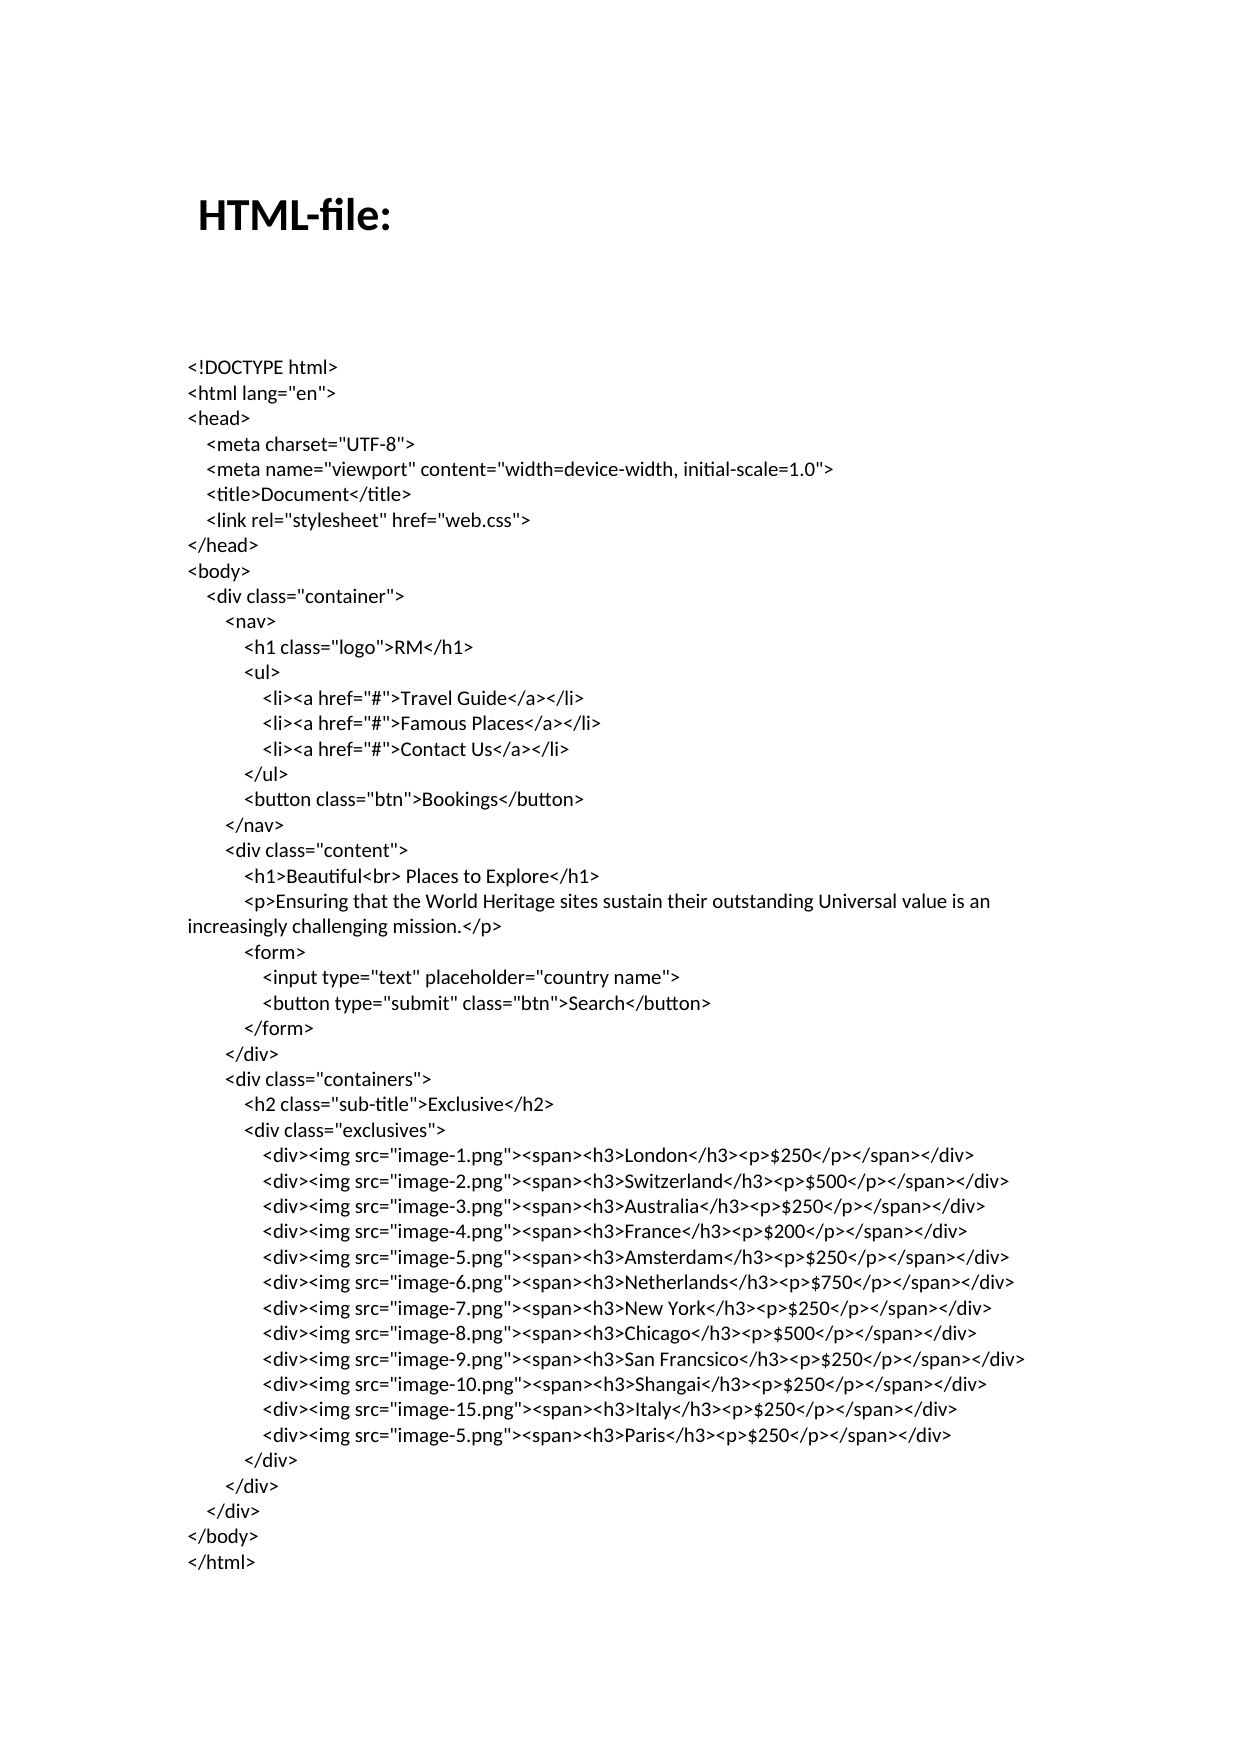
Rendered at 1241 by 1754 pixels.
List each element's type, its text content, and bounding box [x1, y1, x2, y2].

text <p>Ensuring that the World Heritage sites sustain their outstanding Universal value is an increasingly challenging mission.</p> [187, 888, 1053, 939]
text <meta charset="UTF-8"> [187, 431, 1053, 456]
text </body> [187, 1524, 1053, 1549]
text <div><img src="image-6.png"><span><h3>Netherlands</h3><p>$750</p></span></div> [187, 1269, 1053, 1295]
text </form> [187, 1015, 1053, 1041]
text <li><a href="#">Contact Us</a></li> [187, 736, 1053, 761]
text <div><img src="image-2.png"><span><h3>Switzerland</h3><p>$500</p></span></div> [187, 1168, 1053, 1193]
text <div><img src="image-5.png"><span><h3>Paris</h3><p>$250</p></span></div> [187, 1422, 1053, 1447]
text <input type="text" placeholder="country name"> [187, 964, 1053, 990]
text <h1>Beautiful<br> Places to Explore</h1> [187, 863, 1053, 888]
text <ul> [187, 659, 1053, 685]
text <div><img src="image-1.png"><span><h3>London</h3><p>$250</p></span></div> [187, 1142, 1053, 1168]
text </html> [187, 1549, 1053, 1574]
text </div> [187, 1498, 1053, 1524]
text <div><img src="image-4.png"><span><h3>France</h3><p>$200</p></span></div> [187, 1219, 1053, 1244]
text <li><a href="#">Travel Guide</a></li> [187, 685, 1053, 710]
text <form> [187, 939, 1053, 964]
text <link rel="stylesheet" href="web.css"> [187, 507, 1053, 532]
text <div><img src="image-8.png"><span><h3>Chicago</h3><p>$500</p></span></div> [187, 1320, 1053, 1346]
text <div><img src="image-3.png"><span><h3>Australia</h3><p>$250</p></span></div> [187, 1193, 1053, 1219]
text <!DOCTYPE html> [187, 354, 1053, 380]
text <li><a href="#">Famous Places</a></li> [187, 710, 1053, 736]
text <nav> [187, 609, 1053, 634]
text <h2 class="sub-title">Exclusive</h2> [187, 1092, 1053, 1117]
text </div> [187, 1473, 1053, 1498]
text <button type="submit" class="btn">Search</button> [187, 990, 1053, 1015]
text <head> [187, 405, 1053, 431]
text <div><img src="image-7.png"><span><h3>New York</h3><p>$250</p></span></div> [187, 1295, 1053, 1320]
text </head> [187, 532, 1053, 558]
text <html lang="en"> [187, 380, 1053, 405]
text <div><img src="image-10.png"><span><h3>Shangai</h3><p>$250</p></span></div> [187, 1371, 1053, 1397]
text <title>Document</title> [187, 482, 1053, 507]
text <div class="container"> [187, 583, 1053, 609]
text </div> [187, 1447, 1053, 1473]
text <div class="containers"> [187, 1066, 1053, 1092]
text </nav> [187, 812, 1053, 837]
text <button class="btn">Bookings</button> [187, 787, 1053, 812]
text </ul> [187, 761, 1053, 787]
subtitle HTML-file: [187, 185, 1053, 241]
text <div class="content"> [187, 837, 1053, 863]
text <div><img src="image-15.png"><span><h3>Italy</h3><p>$250</p></span></div> [187, 1397, 1053, 1422]
text </div> [187, 1041, 1053, 1066]
text <meta name="viewport" content="width=device-width, initial-scale=1.0"> [187, 456, 1053, 482]
text <div><img src="image-5.png"><span><h3>Amsterdam</h3><p>$250</p></span></div> [187, 1244, 1053, 1269]
text <div><img src="image-9.png"><span><h3>San Francsico</h3><p>$250</p></span></div> [187, 1346, 1053, 1371]
text <h1 class="logo">RM</h1> [187, 634, 1053, 659]
text <div class="exclusives"> [187, 1117, 1053, 1142]
text <body> [187, 558, 1053, 583]
